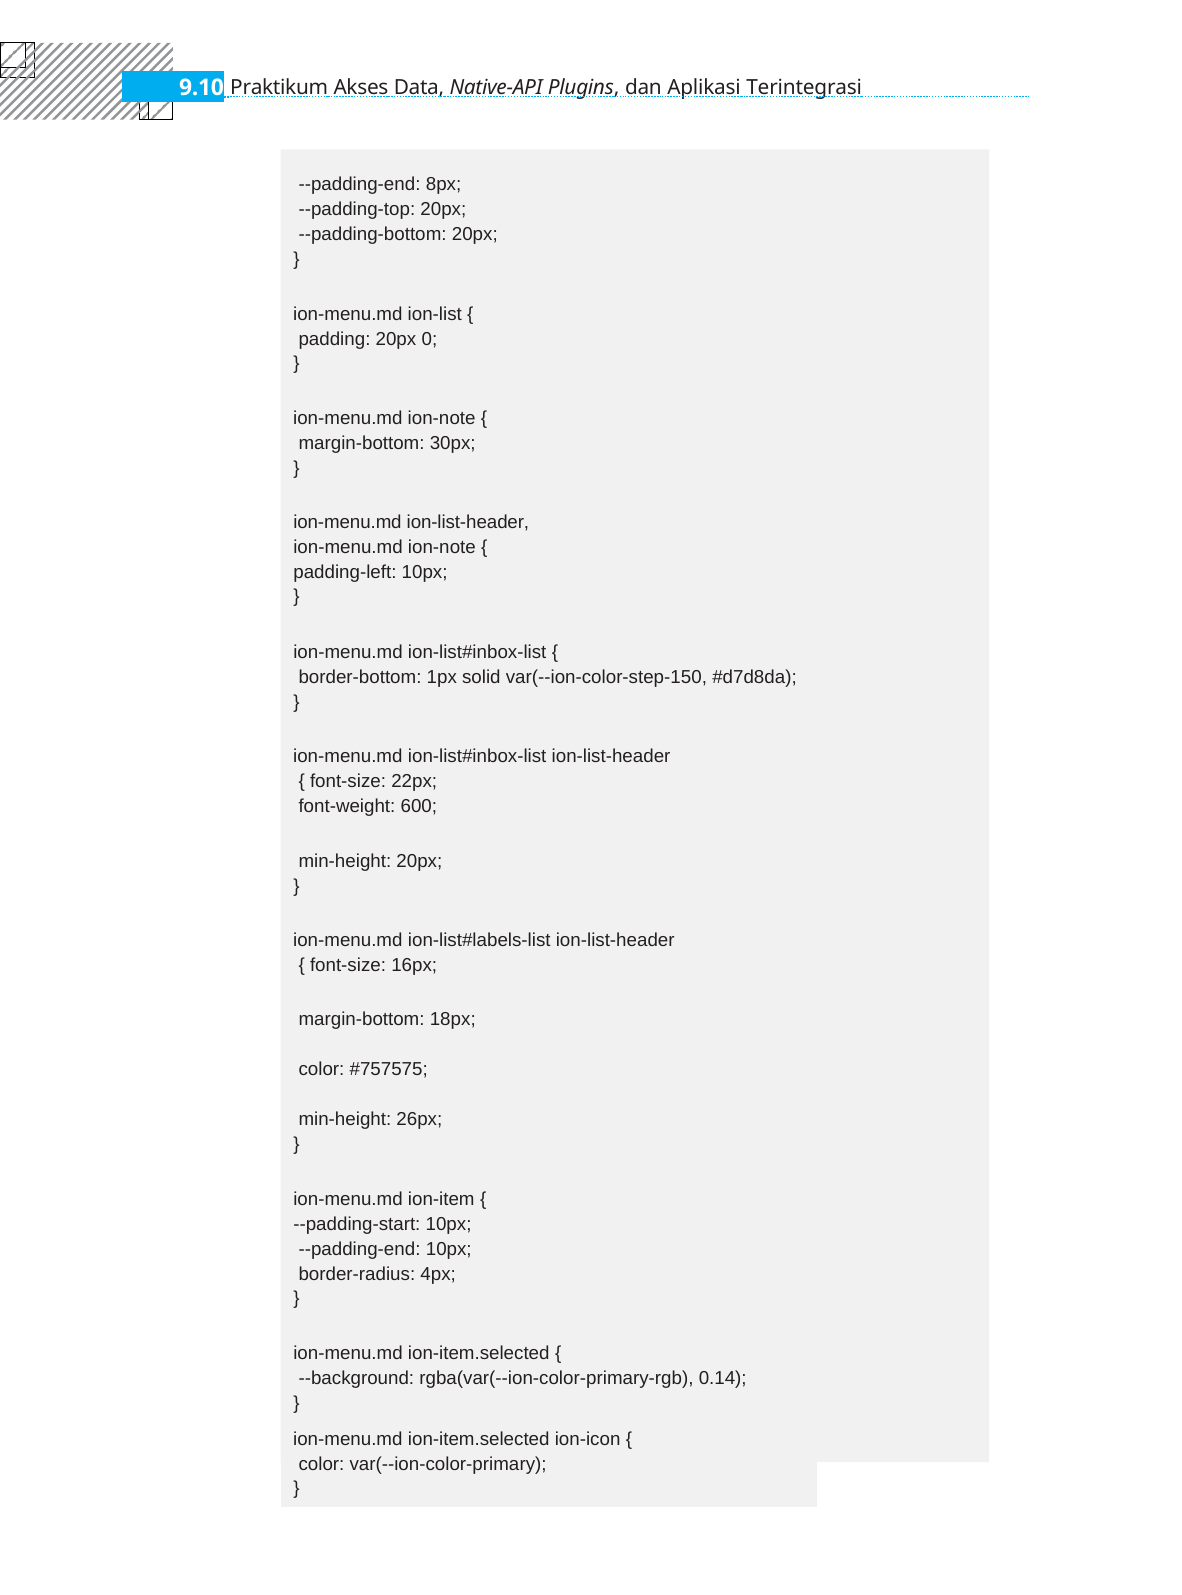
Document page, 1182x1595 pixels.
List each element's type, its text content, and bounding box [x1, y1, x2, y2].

picture [1, 68, 14, 77]
picture [22, 65, 34, 77]
picture [149, 103, 172, 119]
picture [140, 106, 148, 119]
text 9.10 Praktikum Akses Data, Native-API Plugins, dan Aplikasi Terintegrasi [122, 69, 1071, 102]
picture [12, 68, 24, 77]
table_cell ion-menu.md ion-item.selected ion-icon { color: var(--ion-color-primary); } [281, 1414, 817, 1507]
picture [26, 55, 34, 66]
picture [1, 43, 25, 67]
table_header --padding-end: 8px; --padding-top: 20px; --padding-bottom: 20px; } ion-menu.md ion-list { padding: 20px 0; } ion-menu.md ion-note { margin-bottom: 30px; } ion-menu.md ion-list-header, ion-menu.md ion-note { padding-left: 10px; } ion-menu.md ion-list#inbox-list { border-bottom: 1px solid var(--ion-color-step-150, #d7d8da); } ion-menu.md ion-list#inbox-list ion-list-header { font-size: 22px; font-weight: 600; min-height: 20px; } ion-menu.md ion-list#labels-list ion-list-header { font-size: 16px; margin-bottom: 18px; color: #757575; min-height: 26px; } ion-menu.md ion-item { --padding-start: 10px; --padding-end: 10px; border-radius: 4px; } ion-menu.md ion-item.selected { --background: rgba(var(--ion-color-primary-rgb), 0.14); } [281, 165, 817, 1413]
picture [26, 43, 34, 56]
